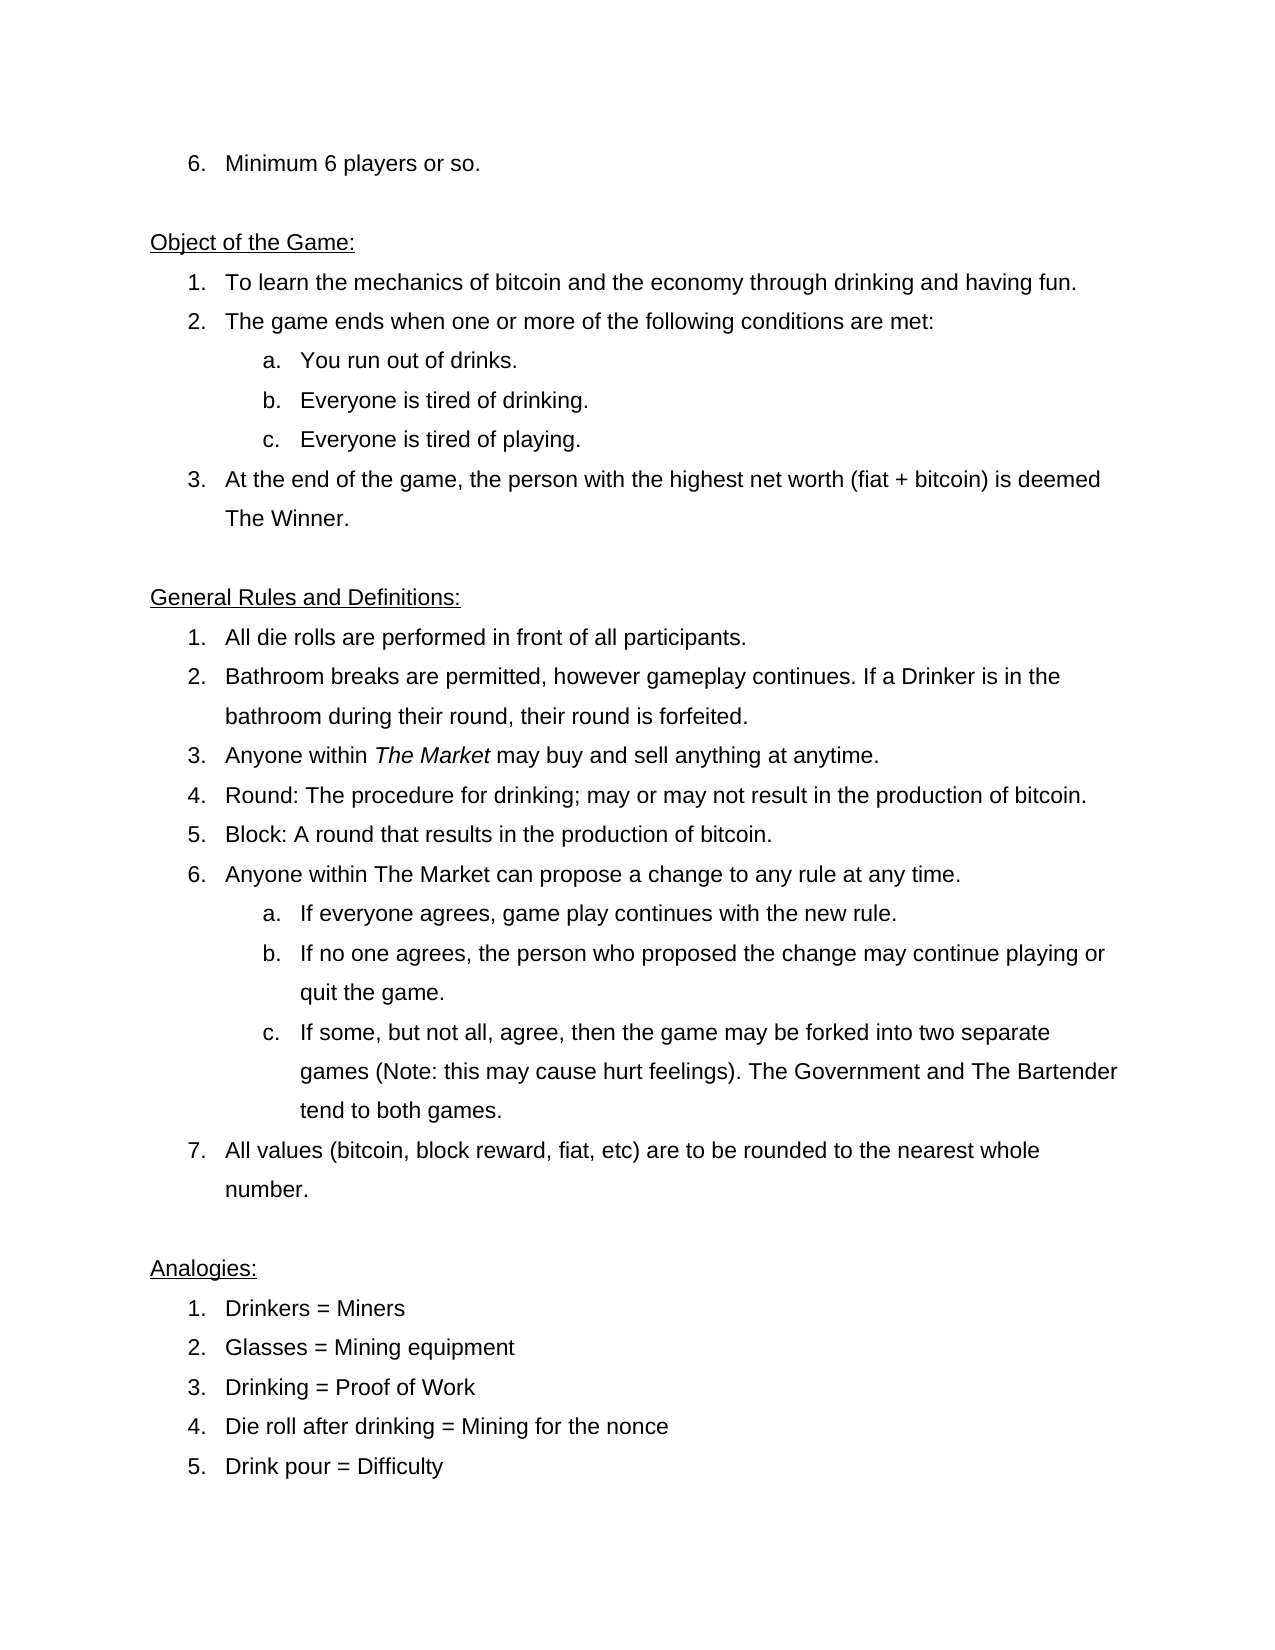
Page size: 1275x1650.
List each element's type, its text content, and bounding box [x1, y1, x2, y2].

list At the end of the game, the person with the highest net worth (fiat + bitcoin) is deemed The Winner. [187, 466, 1125, 532]
list Minimum 6 players or so. [187, 150, 1125, 176]
list You run out of drinks. [262, 347, 1125, 374]
list If no one agrees, the person who proposed the change may continue playing or quit the game. [262, 939, 1125, 1005]
list Die roll after drinking = Mining for the nonce [187, 1413, 1125, 1440]
list Round: The procedure for drinking; may or may not result in the production of bitcoin. [187, 782, 1125, 808]
text General Rules and Definitions: [150, 584, 1125, 611]
list All values (bitcoin, block reward, fiat, etc) are to be rounded to the nearest whole number. [187, 1137, 1125, 1203]
list Drink pour = Difficulty [187, 1453, 1125, 1479]
list Glasses = Mining equipment [187, 1334, 1125, 1361]
list Drinkers = Miners [187, 1295, 1125, 1321]
text Analogies: [150, 1255, 1125, 1282]
list If everyone agrees, game play continues with the new rule. [262, 900, 1125, 926]
list Anyone within The Market may buy and sell anything at anytime. [187, 742, 1125, 768]
list Everyone is tired of drinking. [262, 387, 1125, 413]
list Bathroom breaks are permitted, however gameplay continues. If a Drinker is in the bathroom during their round, their round is forfeited. [187, 663, 1125, 729]
list Block: A round that results in the production of bitcoin. [187, 821, 1125, 847]
list All die rolls are performed in front of all participants. [187, 624, 1125, 650]
list If some, but not all, agree, then the game may be forked into two separate games (Note: this may cause hurt feelings). The Government and The Bartender tend to both games. [262, 1018, 1125, 1124]
text Object of the Game: [150, 229, 1125, 255]
list Everyone is tired of playing. [262, 426, 1125, 453]
list The game ends when one or more of the following conditions are met: [187, 308, 1125, 334]
list To learn the mechanics of bitcoin and the economy through drinking and having fun. [187, 268, 1125, 295]
list Drinking = Proof of Work [187, 1374, 1125, 1400]
list Anyone within The Market can propose a change to any rule at any time. [187, 861, 1125, 887]
